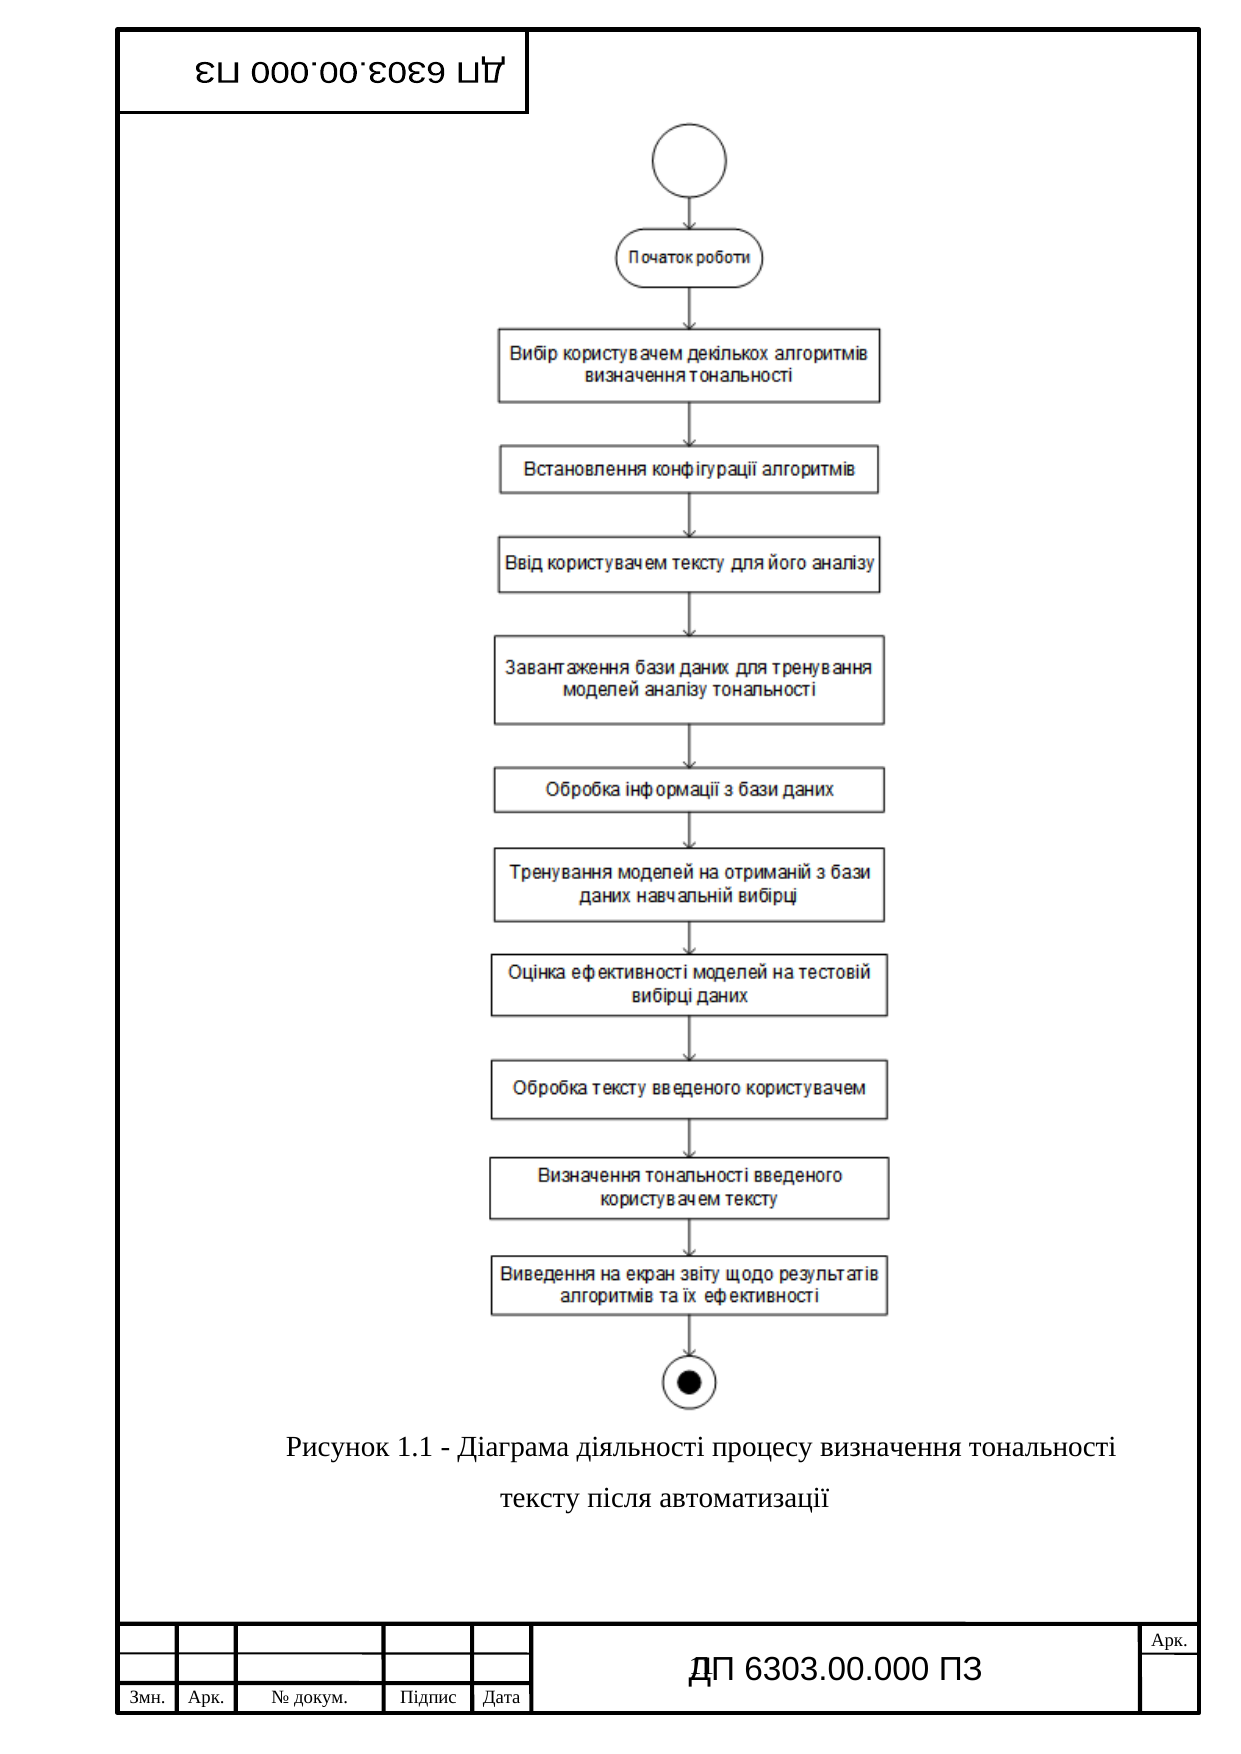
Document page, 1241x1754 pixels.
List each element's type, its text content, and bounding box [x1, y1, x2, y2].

text Рисунок 1.1 - Діаграма діяльності процесу визначення тональності тексту після автоматизації [177, 1429, 1152, 1513]
picture [488, 118, 915, 1415]
